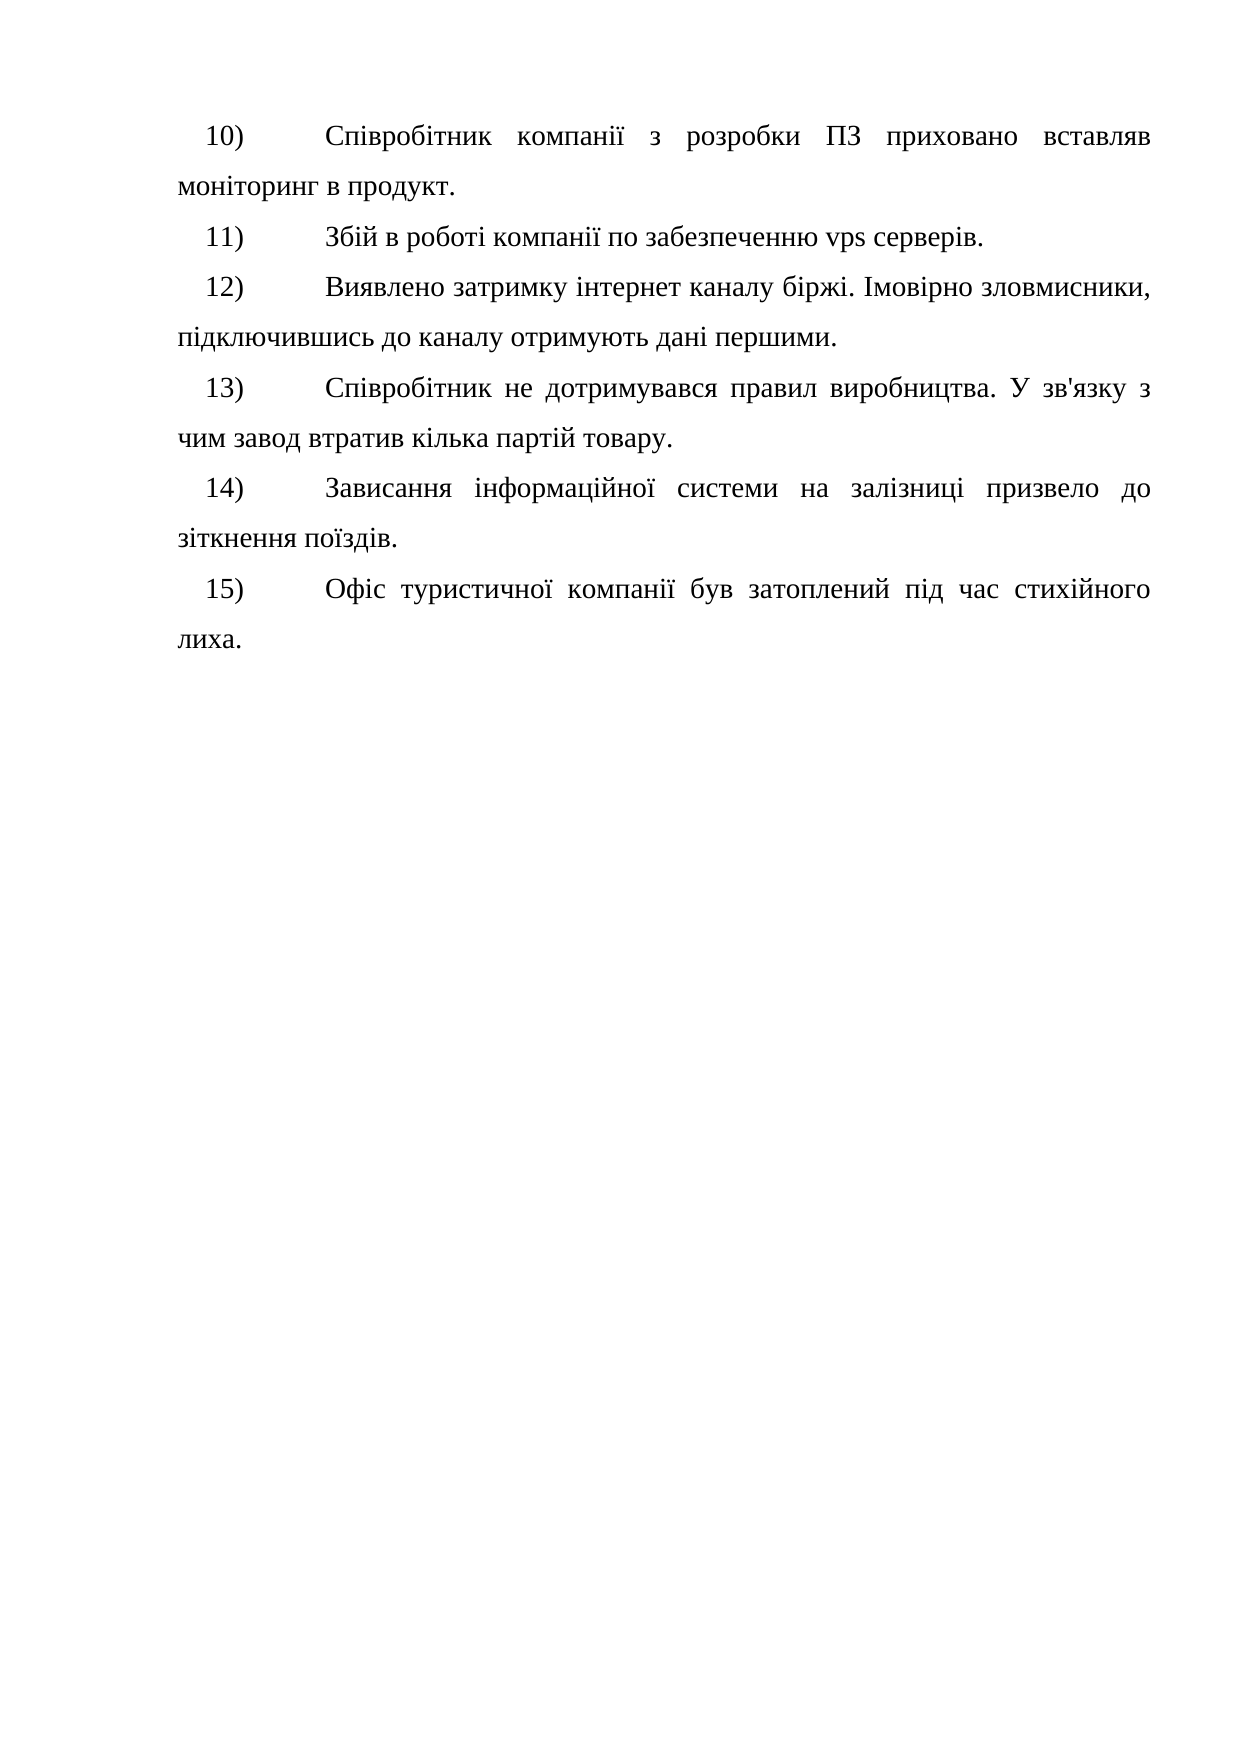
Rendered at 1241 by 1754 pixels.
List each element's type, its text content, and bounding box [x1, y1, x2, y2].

list Збій в роботі компанії по забезпеченню vps серверів. [177, 219, 1152, 252]
list Виявлено затримку інтернет каналу біржі. Імовірно зловмисники, підключившись до каналу отримують дані першими. [177, 269, 1152, 353]
list Офіс туристичної компанії був затоплений під час стихійного лиха. [177, 571, 1152, 655]
list Співробітник компанії з розробки ПЗ приховано вставляв моніторинг в продукт. [177, 118, 1152, 202]
list Співробітник не дотримувався правил виробництва. У зв'язку з чим завод втратив кілька партій товару. [177, 370, 1152, 453]
list Зависання інформаційної системи на залізниці призвело до зіткнення поїздів. [177, 470, 1152, 554]
